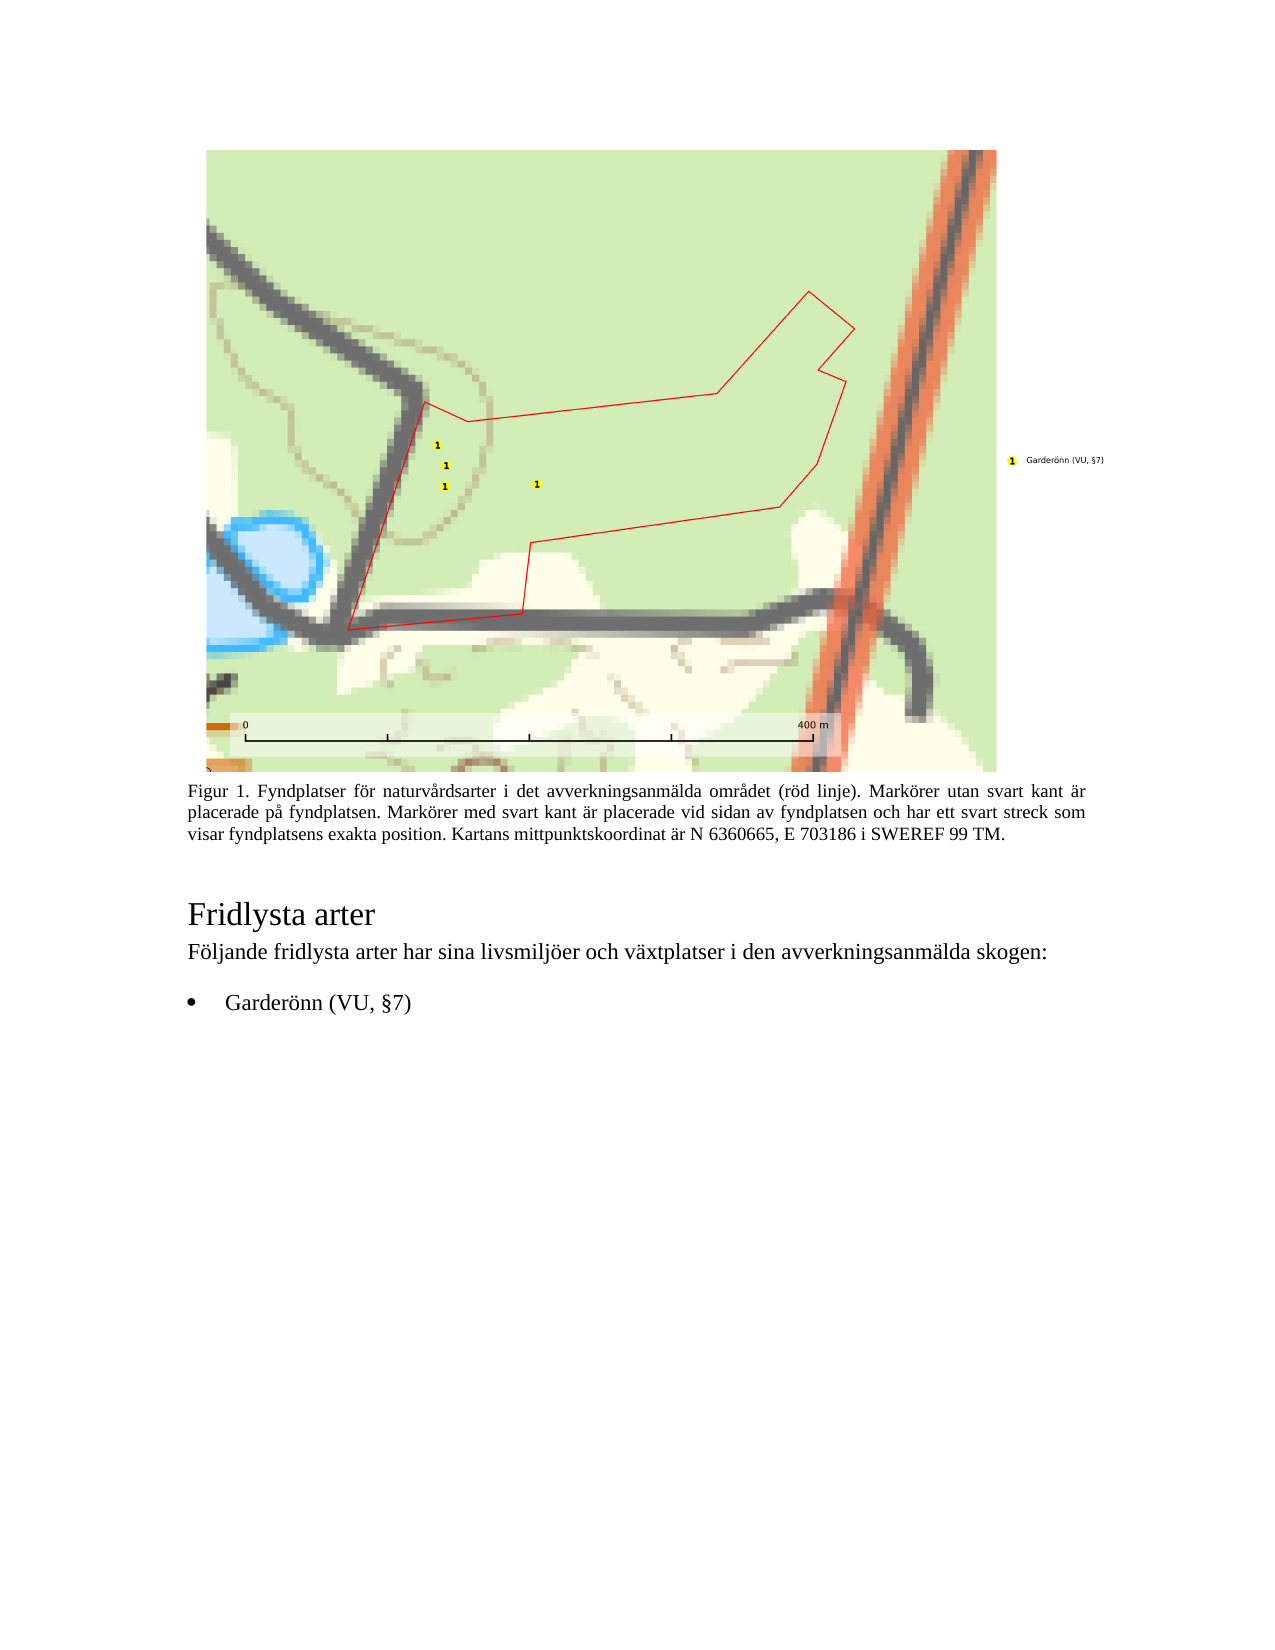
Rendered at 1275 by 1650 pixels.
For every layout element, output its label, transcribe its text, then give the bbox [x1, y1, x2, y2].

text Följande fridlysta arter har sina livsmiljöer och växtplatser i den avverkningsanmälda skogen: [187, 938, 1087, 964]
list Garderönn (VU, §7) [187, 989, 1087, 1016]
text Figur 1. Fyndplatser för naturvårdsarter i det avverkningsanmälda området (röd linje). Markörer utan svart kant är placerade på fyndplatsen. Markörer med svart kant är placerade vid sidan av fyndplatsen och har ett svart streck som visar fyndplatsens exakta position. Kartans mittpunktskoordinat är N 6360665, E 703186 i SWEREF 99 TM. [187, 779, 1087, 844]
picture [206, 150, 1107, 772]
subtitle Fridlysta arter [187, 894, 1087, 932]
